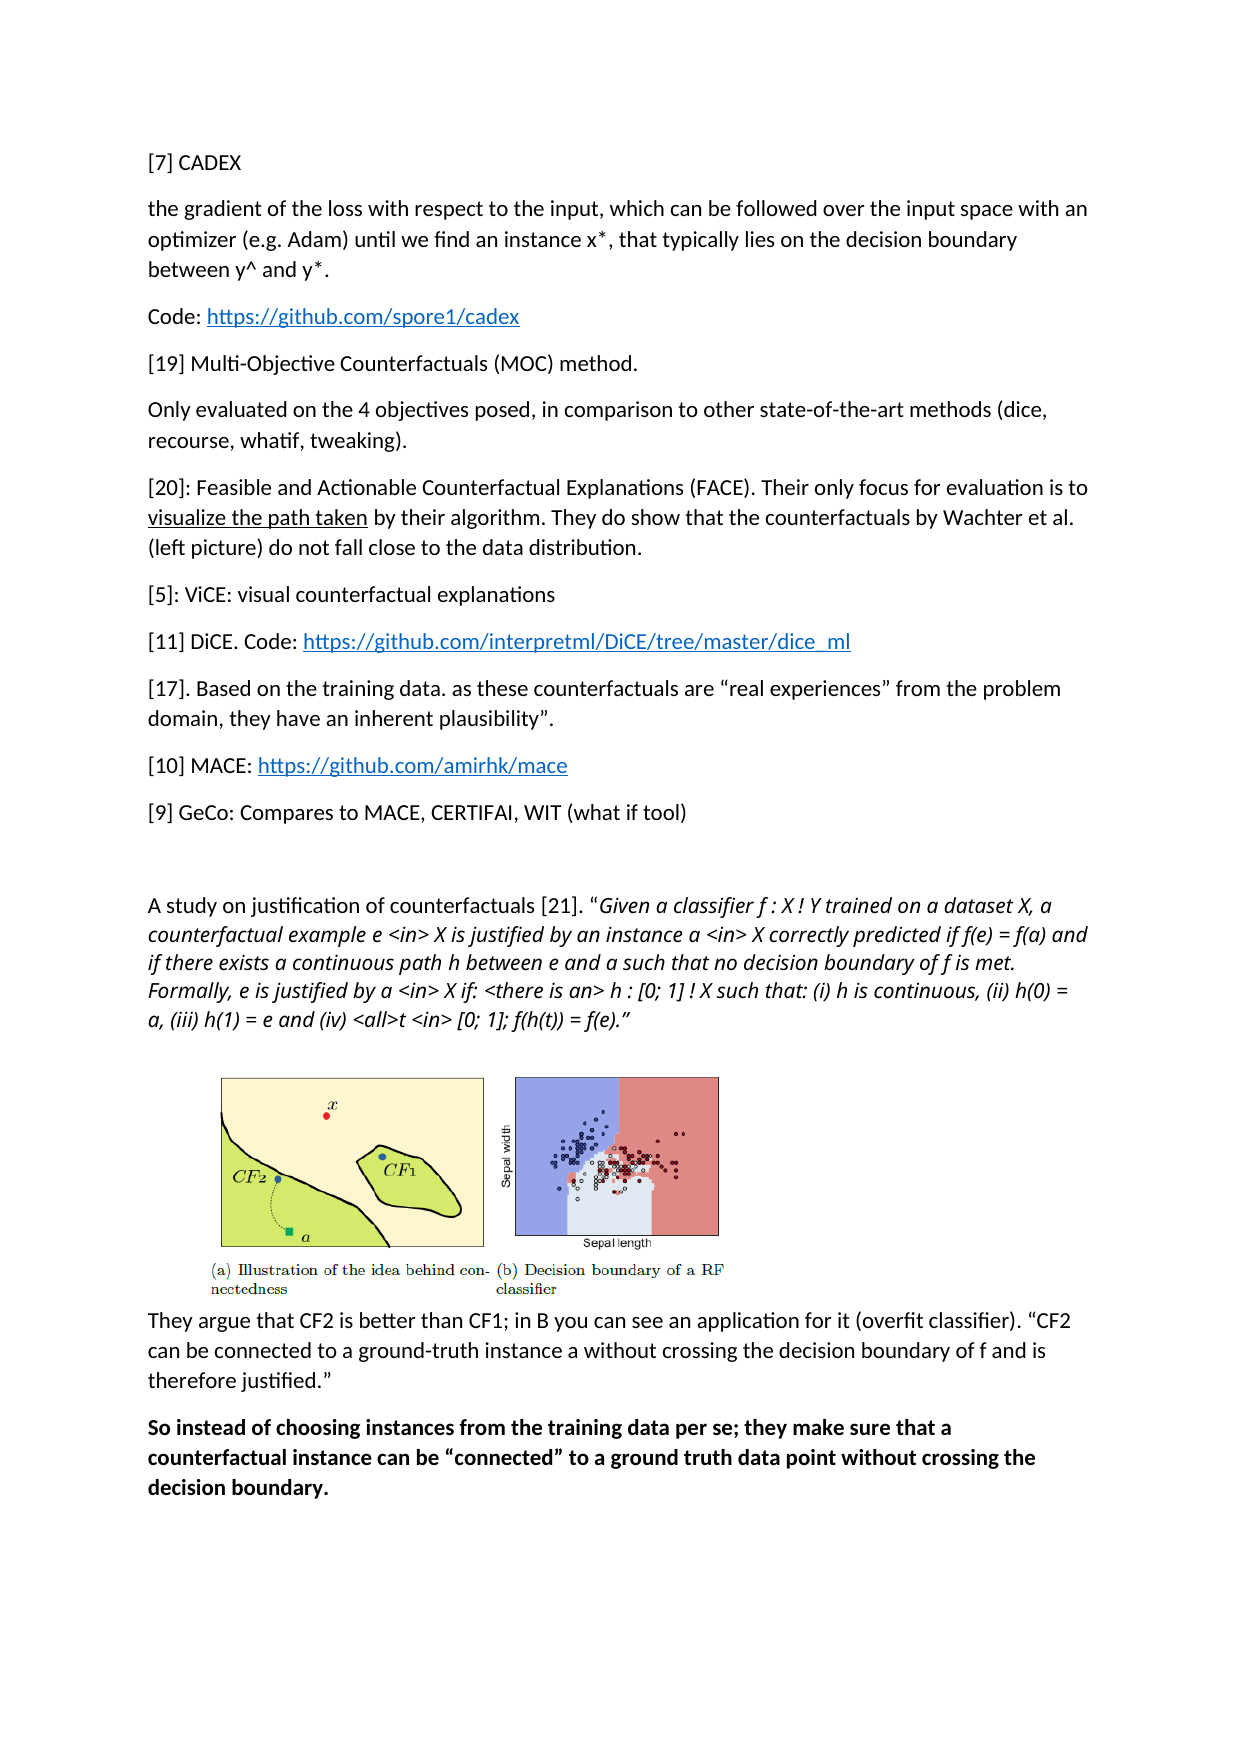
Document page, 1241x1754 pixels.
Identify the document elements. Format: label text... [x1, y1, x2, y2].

text the gradient of the loss with respect to the input, which can be followed over the input space with an optimizer (e.g. Adam) until we find an instance x*, that typically lies on the decision boundary between y^ and y*. [148, 194, 1093, 283]
text [11] DiCE. Code: https://github.com/interpretml/DiCE/tree/master/dice_ml [148, 627, 1093, 655]
text [17]. Based on the training data. as these counterfactuals are “real experiences” from the problem domain, they have an inherent plausibility”. [148, 674, 1093, 732]
text So instead of choosing instances from the training data per se; they make sure that a counterfactual instance can be “connected” to a ground truth data point without crossing the decision boundary. [148, 1413, 1093, 1502]
text [9] GeCo: Compares to MACE, CERTIFAI, WIT (what if tool) [148, 798, 1093, 826]
text [5]: ViCE: visual counterfactual explanations [148, 580, 1093, 608]
text They argue that CF2 is better than CF1; in B you can see an application for it (overfit classifier). “CF2 can be connected to a ground-truth instance a without crossing the decision boundary of f and is therefore justified.” [148, 1306, 1093, 1394]
picture [147, 1061, 780, 1306]
text Code: https://github.com/spore1/cadex [148, 302, 1093, 330]
text Only evaluated on the 4 objectives posed, in comparison to other state-of-the-art methods (dice, recourse, whatif, tweaking). [148, 396, 1093, 454]
text [7] CADEX [148, 148, 1093, 176]
text [20]: Feasible and Actionable Counterfactual Explanations (FACE). Their only focus for evaluation is to visualize the path taken by their algorithm. They do show that the counterfactuals by Wachter et al. (left picture) do not fall close to the data distribution. [148, 473, 1093, 561]
text [10] MACE: https://github.com/amirhk/mace [148, 751, 1093, 779]
text [19] Multi-Objective Counterfactuals (MOC) method. [148, 349, 1093, 377]
text A study on justification of counterfactuals [21]. “Given a classifier f : X ! Y trained on a dataset X, a counterfactual example e <in> X is justified by an instance a <in> X correctly predicted if f(e) = f(a) and if there exists a continuous path h between e and a such that no decision boundary of f is met. Formally, e is justified by a <in> X if: <there is an> h : [0; 1] ! X such that: (i) h is continuous, (ii) h(0) = a, (iii) h(1) = e and (iv) <all>t <in> [0; 1]; f(h(t)) = f(e).” [148, 891, 1093, 1033]
